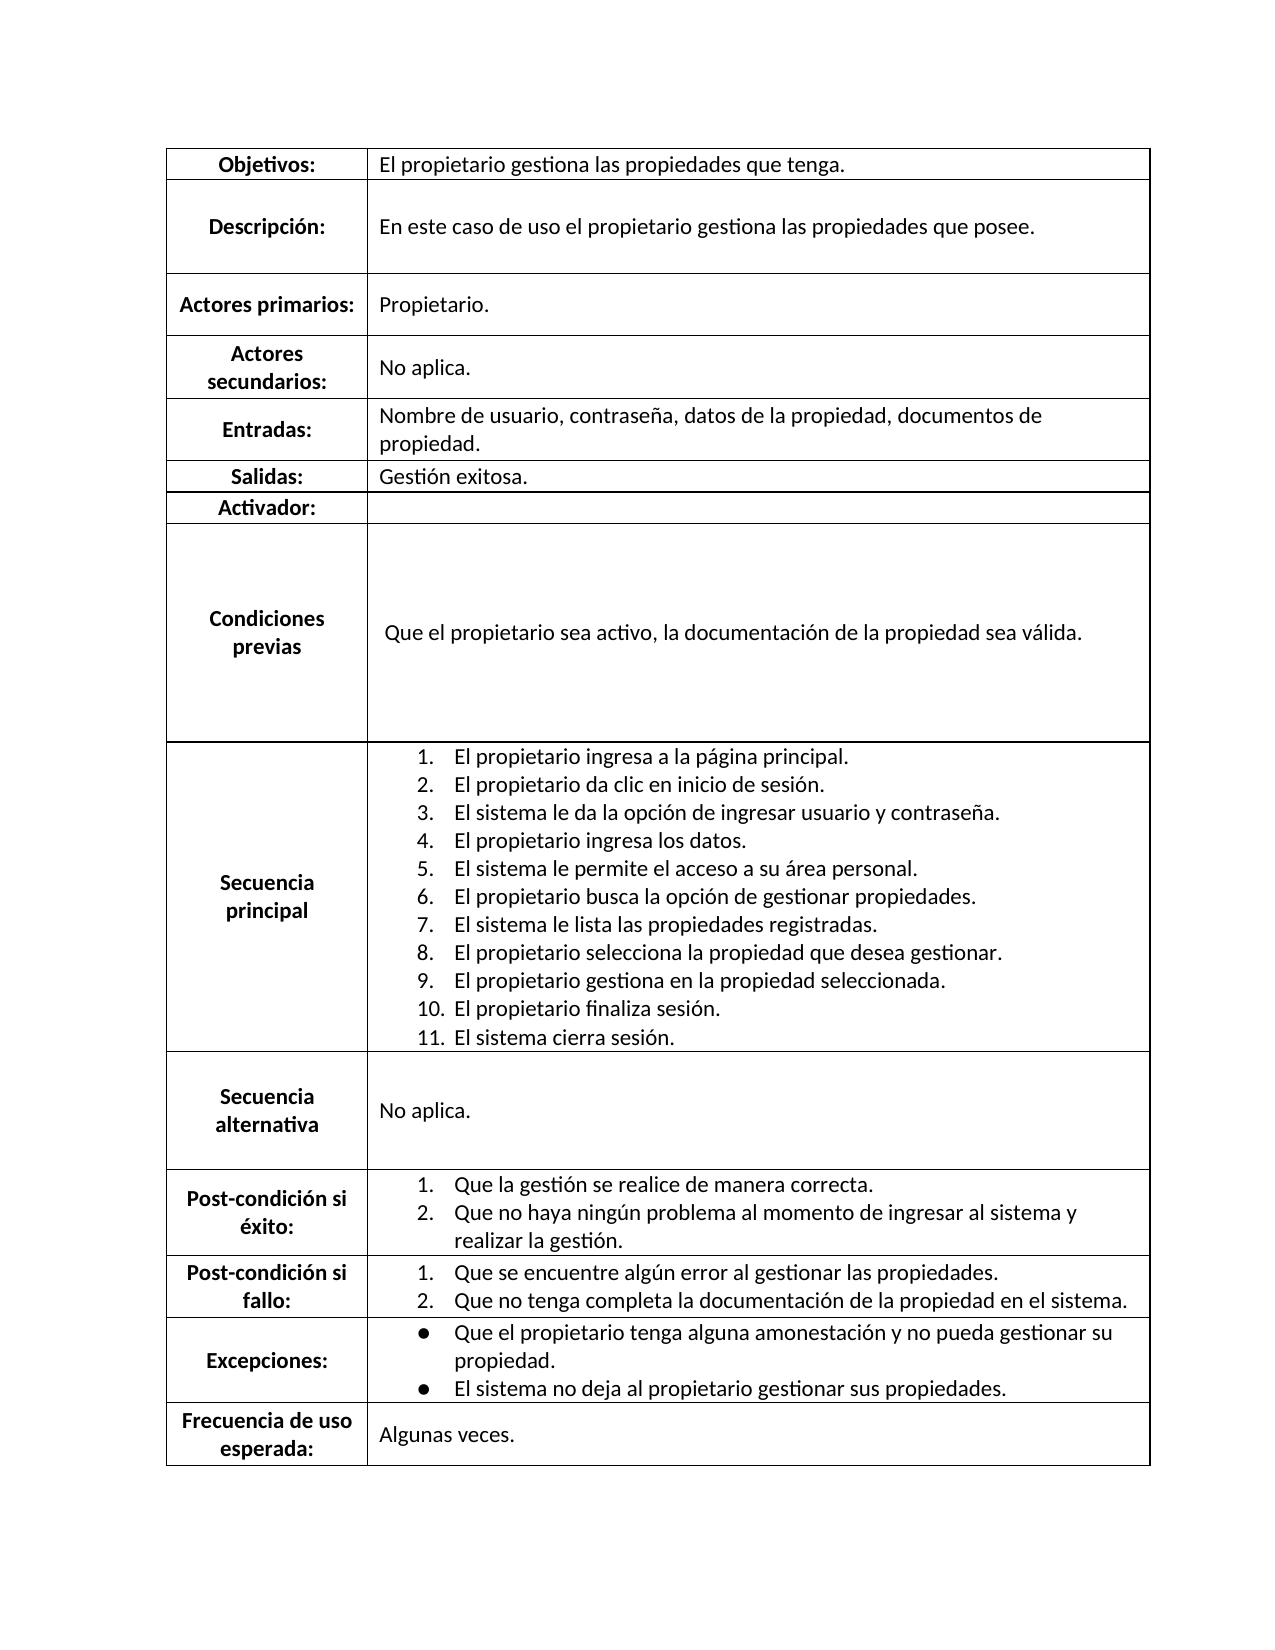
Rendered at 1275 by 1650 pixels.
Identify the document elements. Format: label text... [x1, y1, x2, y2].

table_cell Excepciones: [167, 1318, 367, 1402]
table_cell Frecuencia de uso esperada: [167, 1403, 367, 1464]
table_cell Que la gestión se realice de manera correcta. Que no haya ningún problema al momento de ingresar al sistema y realizar la gestión. [368, 1170, 1149, 1254]
table_cell Entradas: [167, 399, 367, 460]
table_cell Post-condición si fallo: [167, 1256, 367, 1317]
table_cell Gestión exitosa. [368, 461, 1149, 491]
table_cell Actores primarios: [167, 274, 367, 335]
table_cell Post-condición si éxito: [167, 1170, 367, 1254]
table_cell Que el propietario sea activo, la documentación de la propiedad sea válida. [368, 524, 1149, 741]
table_cell Que el propietario tenga alguna amonestación y no pueda gestionar su propiedad. El sistema no deja al propietario gestionar sus propiedades. [368, 1318, 1149, 1402]
table_cell Activador: [167, 493, 367, 523]
table_cell Algunas veces. [368, 1403, 1149, 1464]
table_cell Condiciones previas [167, 524, 367, 741]
table_cell El propietario ingresa a la página principal. El propietario da clic en inicio de sesión. El sistema le da la opción de ingresar usuario y contraseña. El propietario ingresa los datos. El sistema le permite el acceso a su área personal. El propietario busca la opción de gestionar propiedades. El sistema le lista las propiedades registradas. El propietario selecciona la propiedad que desea gestionar. El propietario gestiona en la propiedad seleccionada. El propietario finaliza sesión. El sistema cierra sesión. [368, 743, 1149, 1051]
table_cell No aplica. [368, 336, 1149, 398]
table_cell Objetivos: [167, 149, 367, 179]
table_cell Secuencia principal [167, 743, 367, 1051]
table_cell Descripción: [167, 180, 367, 273]
table_cell No aplica. [368, 1052, 1149, 1169]
table_cell [368, 493, 1149, 523]
table_cell Secuencia alternativa [167, 1052, 367, 1169]
table_cell Que se encuentre algún error al gestionar las propiedades. Que no tenga completa la documentación de la propiedad en el sistema. [368, 1256, 1149, 1317]
table_cell Salidas: [167, 461, 367, 491]
table_cell Actores secundarios: [167, 336, 367, 398]
table_cell Propietario. [368, 274, 1149, 335]
table_cell Nombre de usuario, contraseña, datos de la propiedad, documentos de propiedad. [368, 399, 1149, 460]
table_cell En este caso de uso el propietario gestiona las propiedades que posee. [368, 180, 1149, 273]
table_cell El propietario gestiona las propiedades que tenga. [368, 149, 1149, 179]
